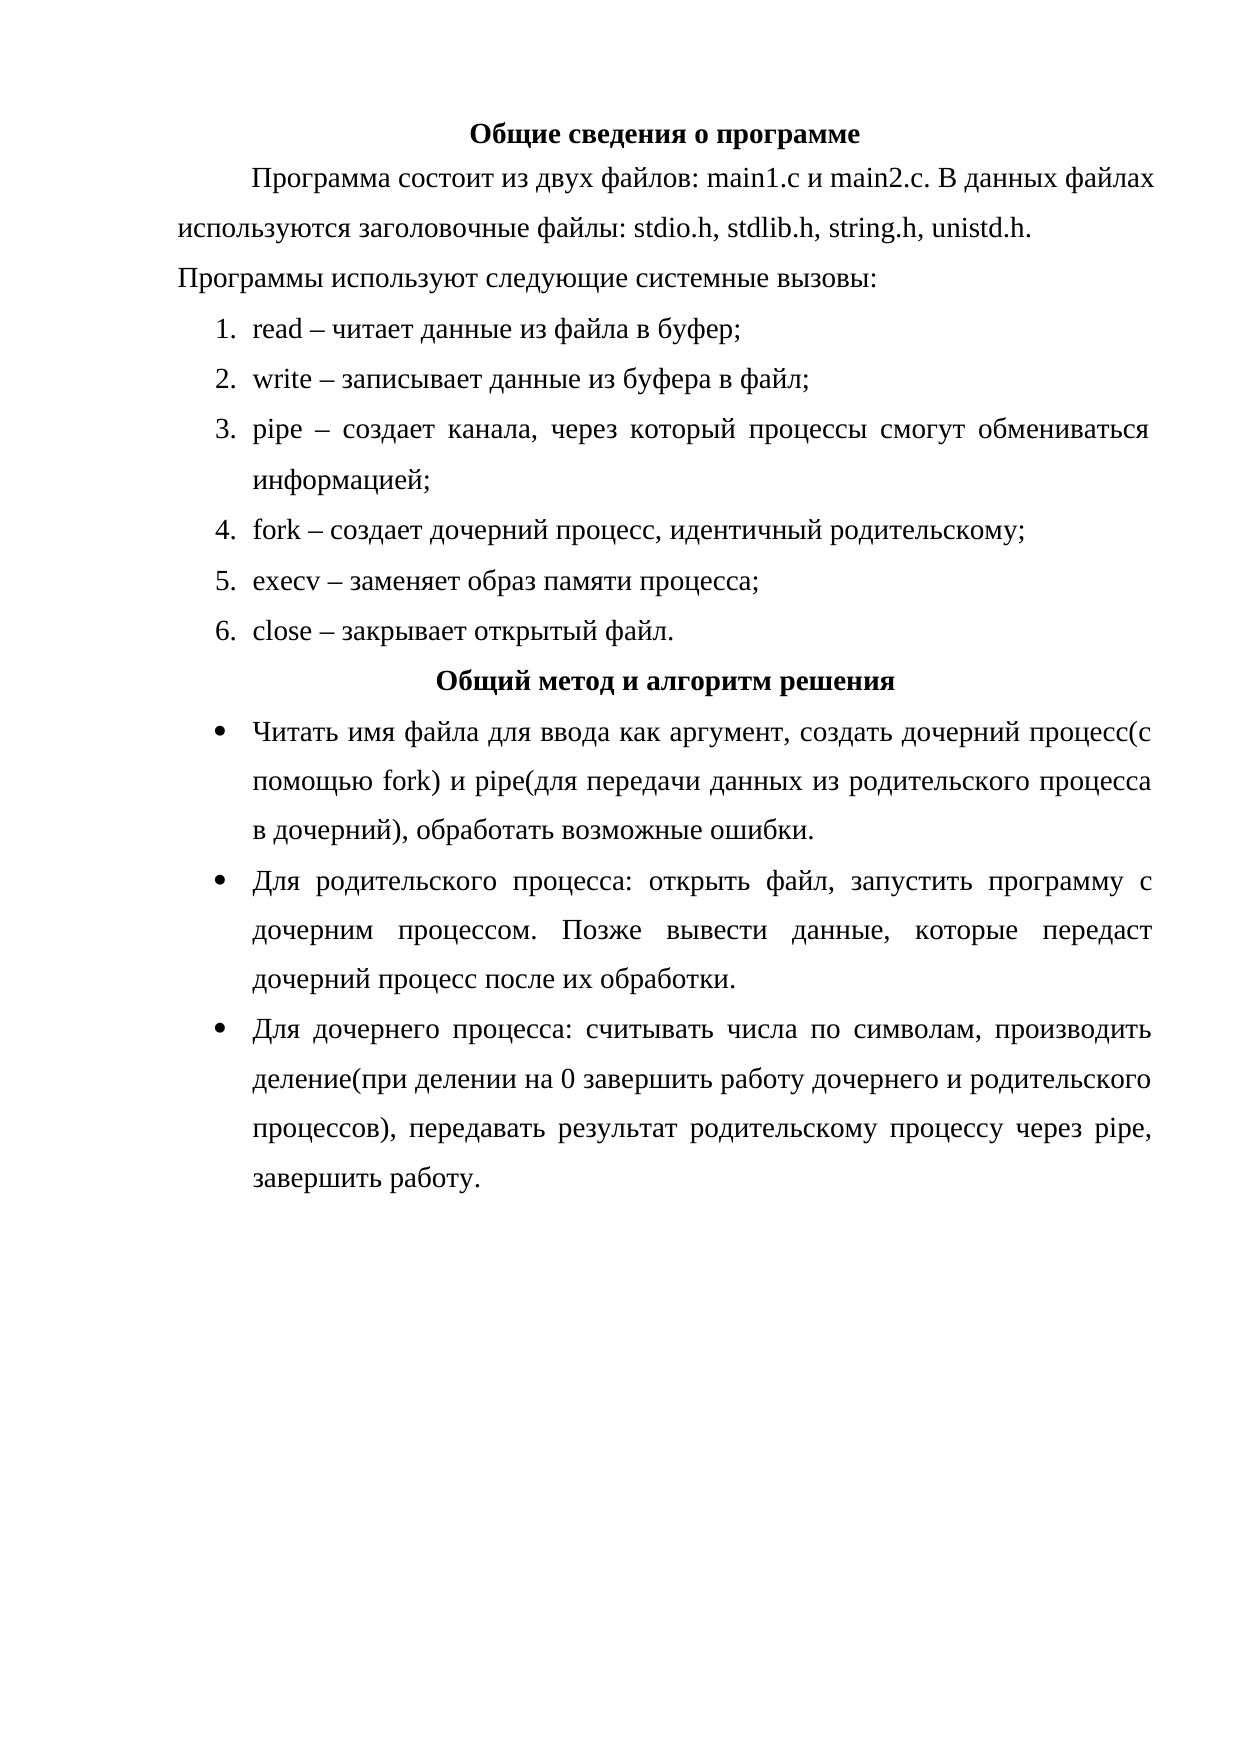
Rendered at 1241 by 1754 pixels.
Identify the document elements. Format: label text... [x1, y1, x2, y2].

list read – читает данные из файла в буфер; [215, 311, 1167, 345]
text Программы используют следующие системные вызовы: [177, 261, 1167, 294]
list Для родительского процесса: открыть файл, запустить программу с дочерним процессом. Позже вывести данные, которые передаст дочерний процесс после их обработки. [215, 863, 1152, 995]
subtitle Общий метод и алгоритм решения [435, 663, 1167, 697]
list execv – заменяет образ памяти процесса; [215, 563, 1167, 596]
subtitle Общие сведения о программе [469, 116, 1167, 149]
list close – закрывает открытый файл. [215, 613, 1167, 646]
list Читать имя файла для ввода как аргумент, создать дочерний процесс(с помощью fork) и pipe(для передачи данных из родительского процесса в дочерний), обработать возможные ошибки. [215, 714, 1152, 846]
list pipe – создает канала, через который процессы смогут обмениваться информацией; [215, 412, 1152, 496]
list write – записывает данные из буфера в файл; [215, 361, 1167, 395]
text Программа состоит из двух файлов: main1.c и main2.c. В данных файлах используются заголовочные файлы: stdio.h, stdlib.h, string.h, unistd.h. [177, 160, 1167, 244]
list Для дочернего процесса: считывать числа по символам, производить деление(при делении на 0 завершить работу дочернего и родительского процессов), передавать результат родительскому процессу через pipe, завершить работу. [215, 1011, 1152, 1194]
list fork – создает дочерний процесс, идентичный родительскому; [215, 513, 1167, 546]
